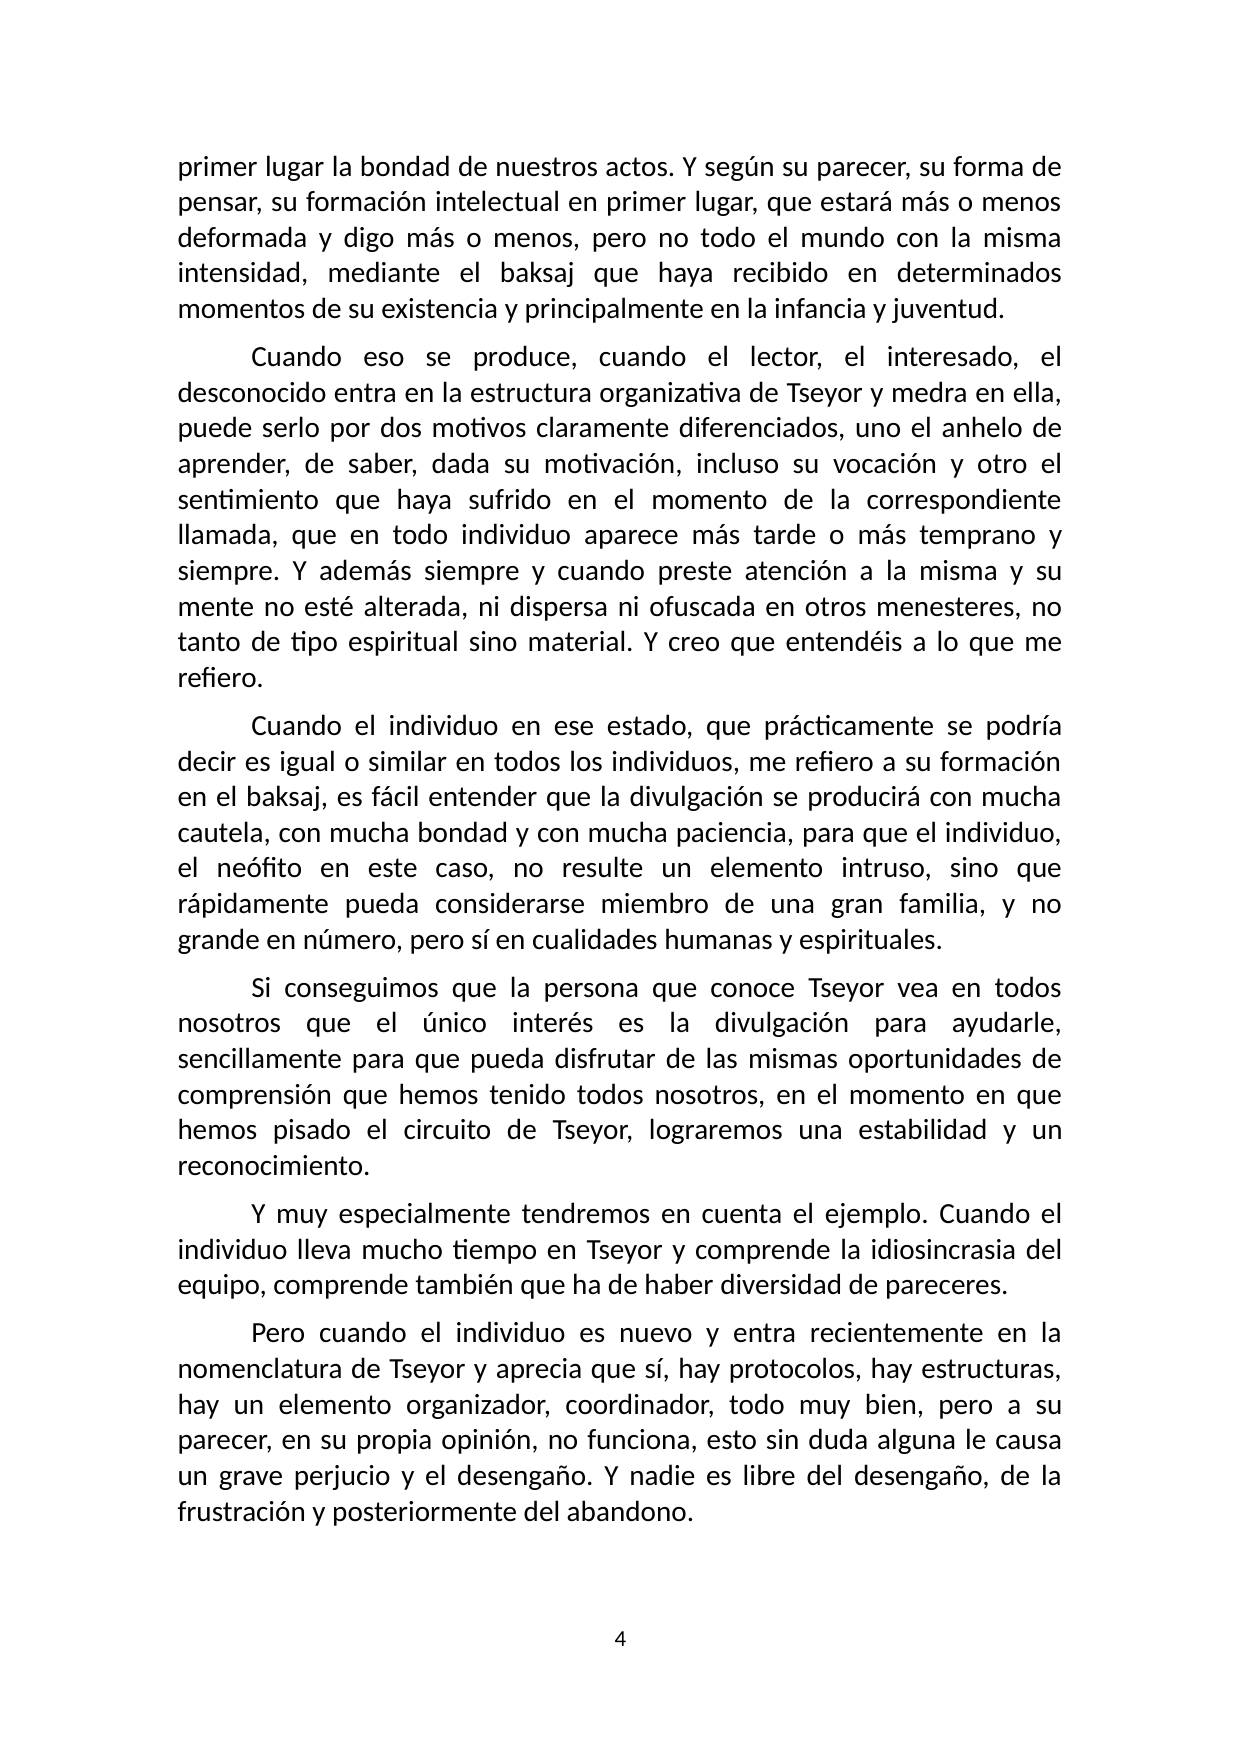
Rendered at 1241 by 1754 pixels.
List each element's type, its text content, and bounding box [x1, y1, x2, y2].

text Y muy especialmente tendremos en cuenta el ejemplo. Cuando el individuo lleva mucho tiempo en Tseyor y comprende la idiosincrasia del equipo, comprende también que ha de haber diversidad de pareceres. [177, 1195, 1063, 1302]
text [177, 148, 1063, 326]
text Cuando eso se produce, cuando el lector, el interesado, el desconocido entra en la estructura organizativa de Tseyor y medra en ella, puede serlo por dos motivos claramente diferenciados, uno el anhelo de aprender, de saber, dada su motivación, incluso su vocación y otro el sentimiento que haya sufrido en el momento de la correspondiente llamada, que en todo individuo aparece más tarde o más temprano y siempre. Y además siempre y cuando preste atención a la misma y su mente no esté alterada, ni dispersa ni ofuscada en otros menesteres, no tanto de tipo espiritual sino material. Y creo que entendéis a lo que me refiero. [177, 338, 1063, 694]
text Si conseguimos que la persona que conoce Tseyor vea en todos nosotros que el único interés es la divulgación para ayudarle, sencillamente para que pueda disfrutar de las mismas oportunidades de comprensión que hemos tenido todos nosotros, en el momento en que hemos pisado el circuito de Tseyor, lograremos una estabilidad y un reconocimiento. [177, 969, 1063, 1183]
text Cuando el individuo en ese estado, que prácticamente se podría decir es igual o similar en todos los individuos, me refiero a su formación en el baksaj, es fácil entender que la divulgación se producirá con mucha cautela, con mucha bondad y con mucha paciencia, para que el individuo, el neófito en este caso, no resulte un elemento intruso, sino que rápidamente pueda considerarse miembro de una gran familia, y no grande en número, pero sí en cualidades humanas y espirituales. [177, 707, 1063, 956]
text Pero cuando el individuo es nuevo y entra recientemente en la nomenclatura de Tseyor y aprecia que sí, hay protocolos, hay estructuras, hay un elemento organizador, coordinador, todo muy bien, pero a su parecer, en su propia opinión, no funciona, esto sin duda alguna le causa un grave perjucio y el desengaño. Y nadie es libre del desengaño, de la frustración y posteriormente del abandono. [177, 1314, 1063, 1528]
